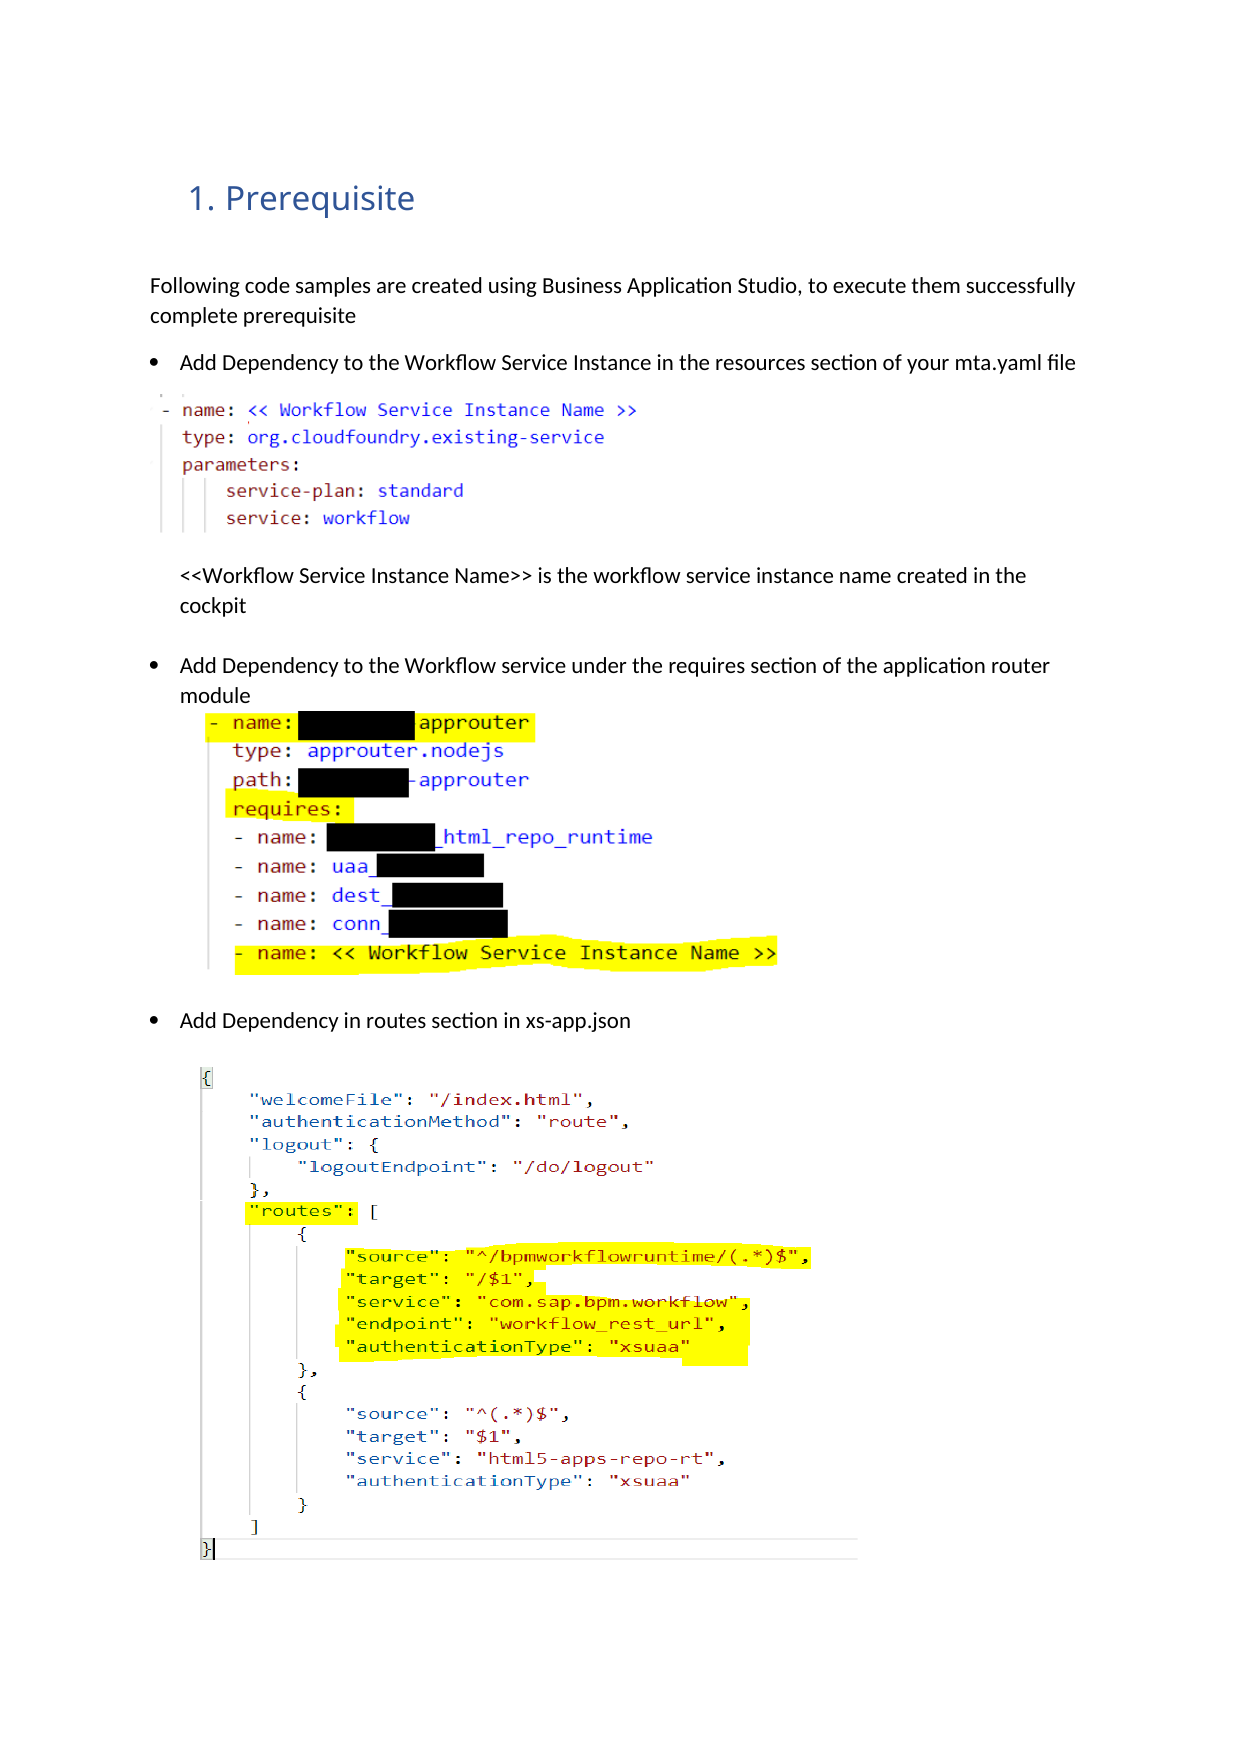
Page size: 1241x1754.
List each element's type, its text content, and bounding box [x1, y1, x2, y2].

picture [179, 711, 788, 975]
list <<Workflow Service Instance Name>> is the workflow service instance name created in the cockpit [179, 561, 1090, 619]
list Add Dependency to the Workflow Service Instance in the resources section of your mta.yaml file [150, 348, 1090, 376]
list Add Dependency to the Workflow service under the requires section of the application router module [150, 651, 1090, 709]
picture [150, 394, 685, 542]
picture [179, 1067, 858, 1563]
subtitle Prerequisite [187, 175, 1090, 220]
text Following code samples are created using Business Application Studio, to execute them successfully complete prerequisite [150, 271, 1090, 329]
list Add Dependency in routes section in xs-app.json [150, 1007, 1090, 1035]
